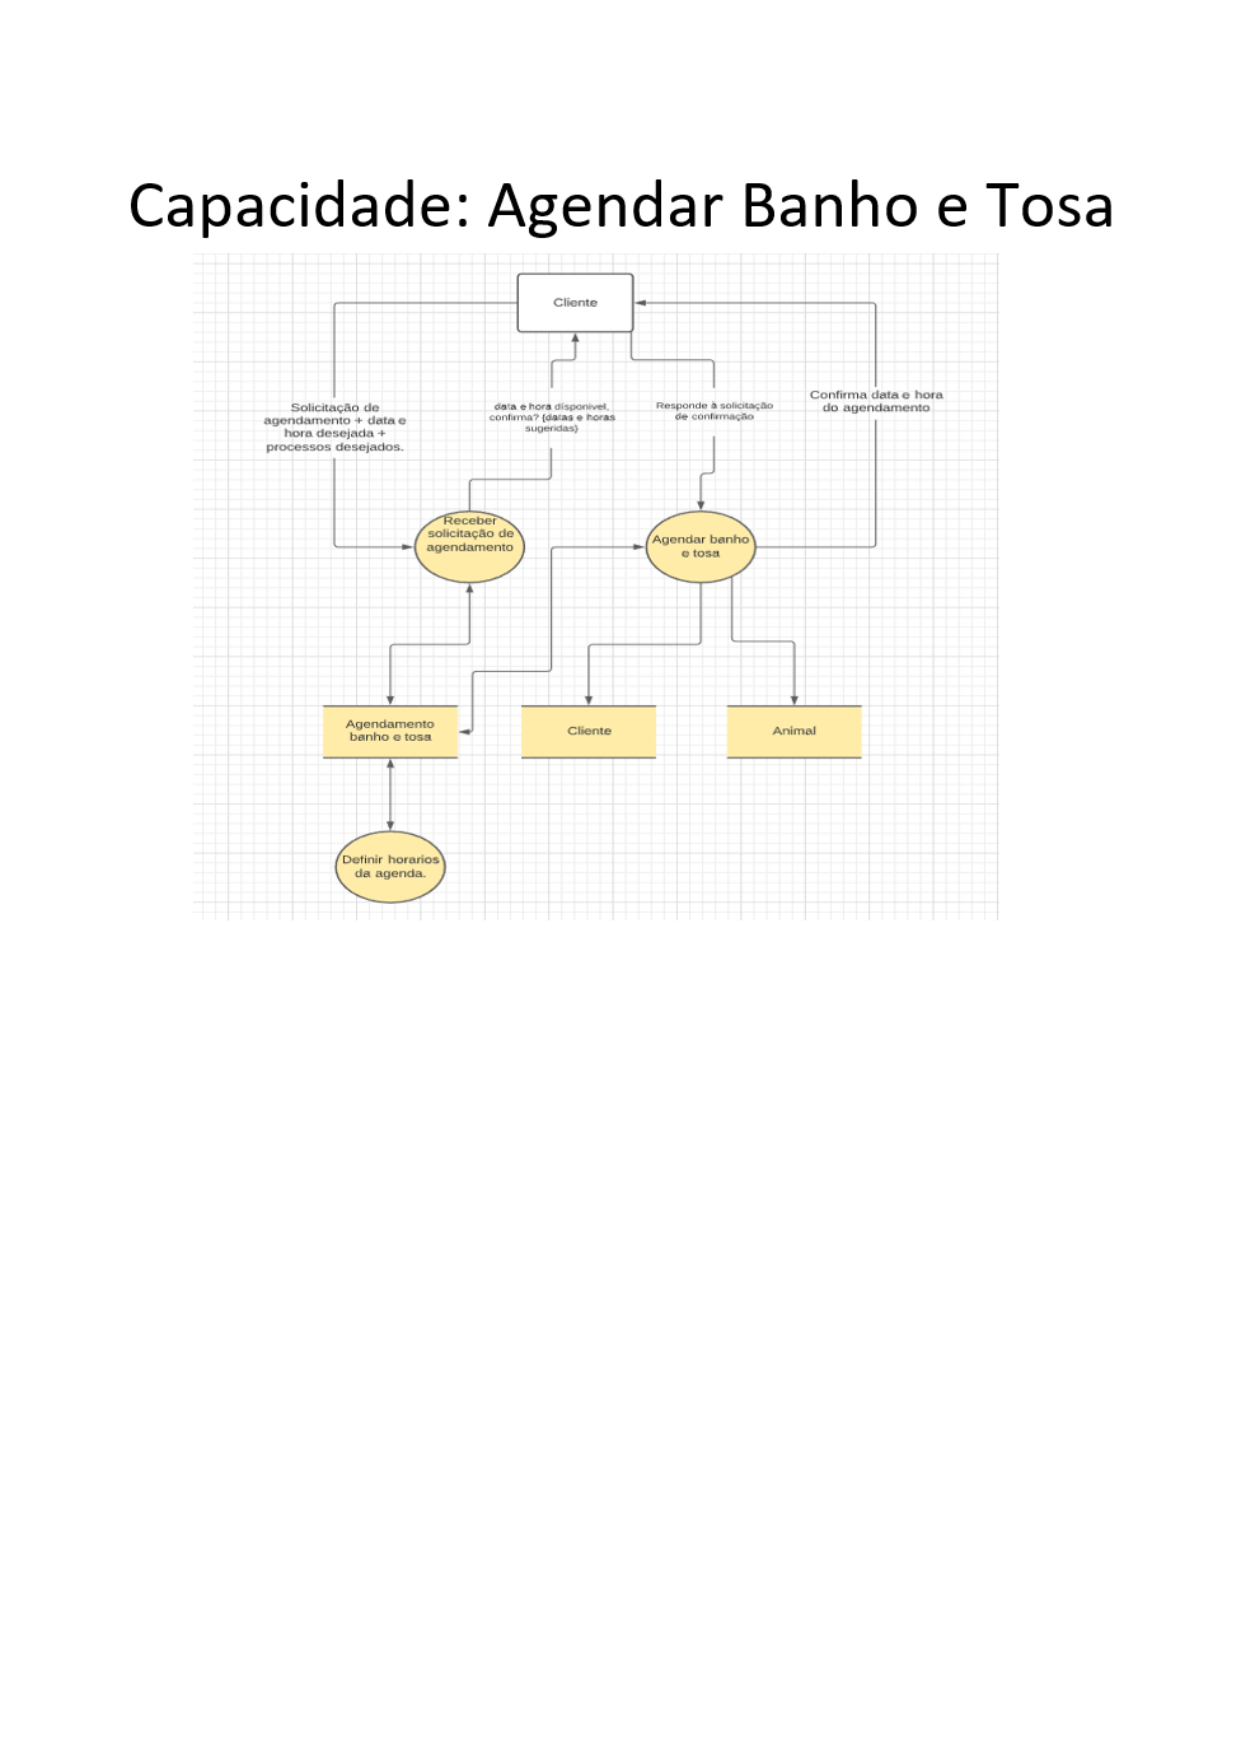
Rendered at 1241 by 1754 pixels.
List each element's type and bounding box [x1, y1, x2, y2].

picture [112, 150, 1128, 960]
